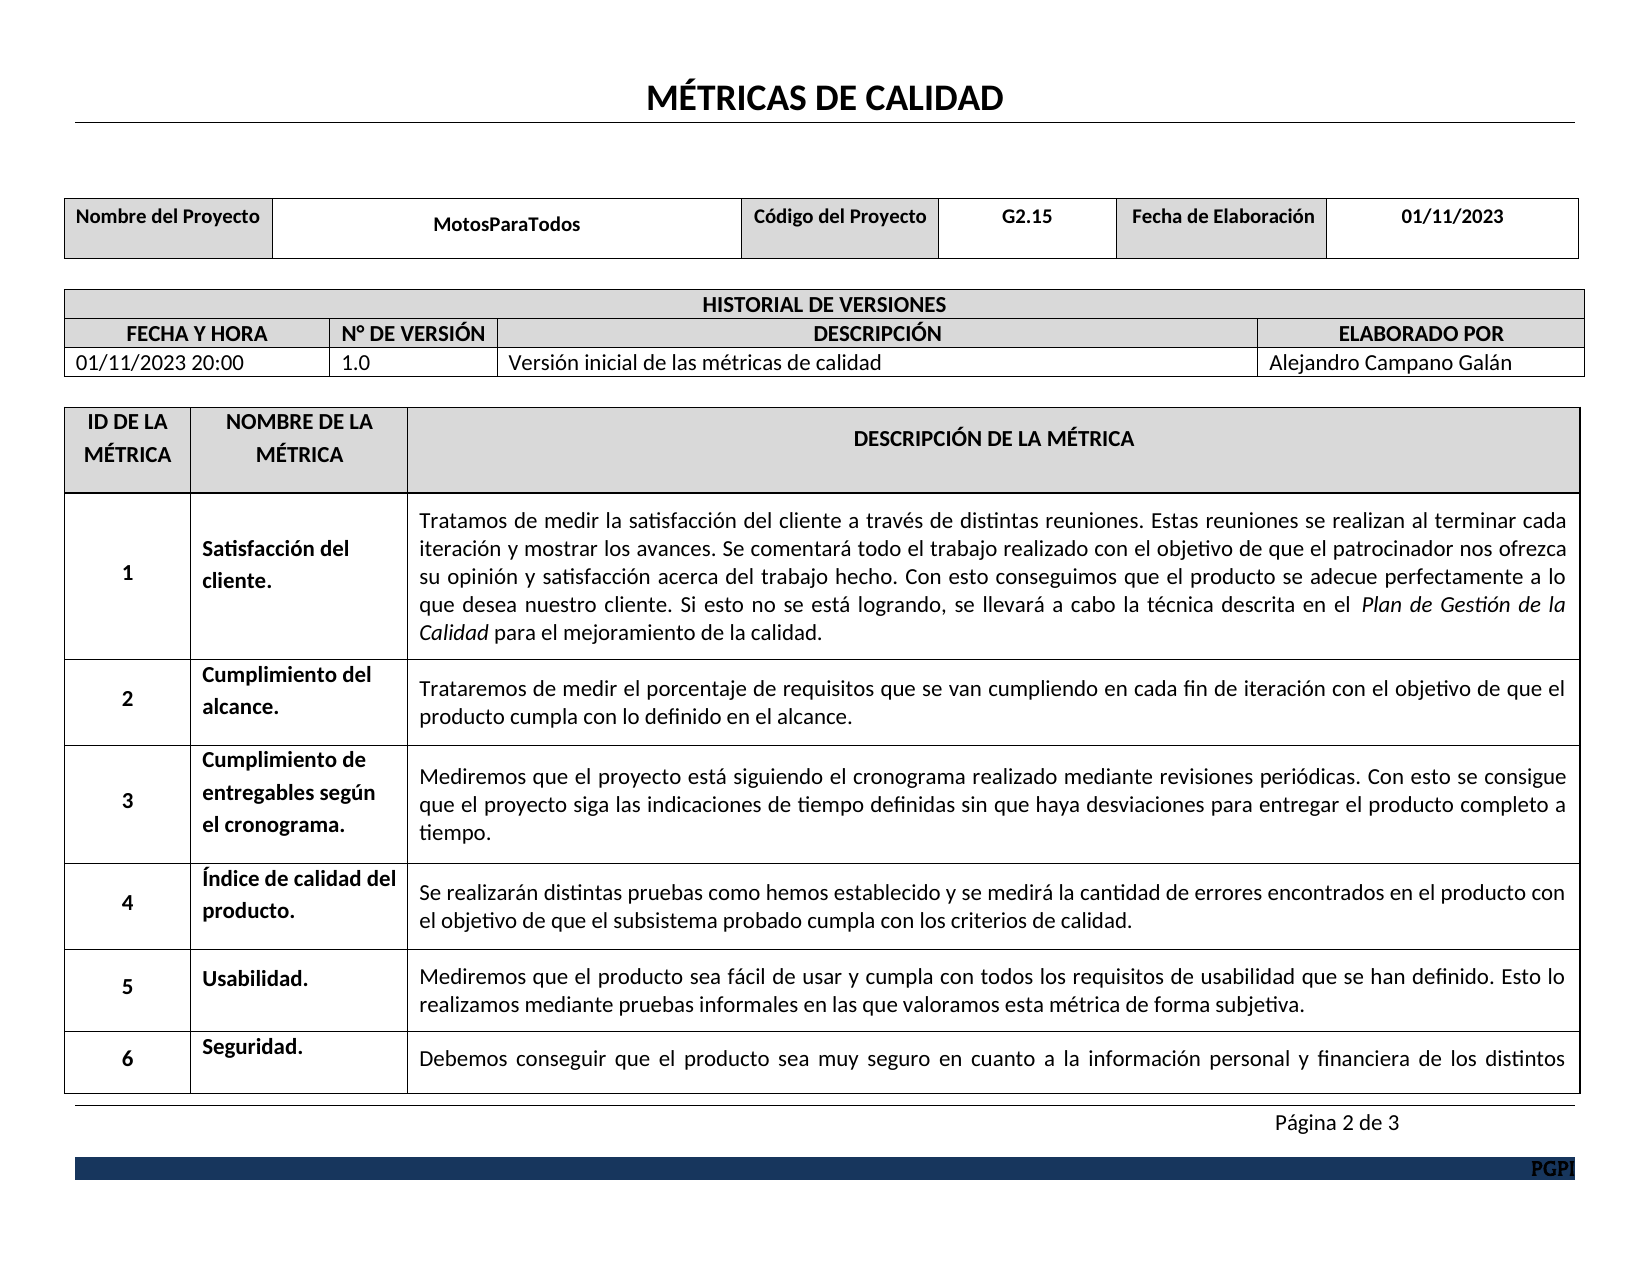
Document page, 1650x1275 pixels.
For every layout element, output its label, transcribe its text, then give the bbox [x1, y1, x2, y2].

table_cell 6 [65, 1032, 190, 1093]
table_cell Satisfacción del cliente. [191, 494, 407, 659]
table_cell Índice de calidad del producto. [191, 864, 407, 949]
table_cell 1 [65, 494, 190, 659]
table_cell DESCRIPCIÓN [498, 319, 1257, 347]
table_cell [408, 1032, 1579, 1093]
table_cell Tratamos de medir la satisfacción del cliente a través de distintas reuniones. Estas reuniones se realizan al terminar cada iteración y mostrar los avances. Se comentará todo el trabajo realizado con el objetivo de que el patrocinador nos ofrezca su opinión y satisfacción acerca del trabajo hecho. Con esto conseguimos que el producto se adecue perfectamente a lo que desea nuestro cliente. Si esto no se está logrando, se llevará a cabo la técnica descrita en el Plan de Gestión de la Calidad para el mejoramiento de la calidad. [408, 494, 1579, 659]
table_header G2.15 [939, 199, 1116, 258]
table_header ID DE LA MÉTRICA [65, 408, 190, 492]
table_header NOMBRE DE LA MÉTRICA [191, 408, 407, 492]
table_cell 4 [65, 864, 190, 949]
table_cell Usabilidad. [191, 950, 407, 1031]
table_cell Se realizarán distintas pruebas como hemos establecido y se medirá la cantidad de errores encontrados en el producto con el objetivo de que el subsistema probado cumpla con los criterios de calidad. [408, 864, 1579, 949]
table_header 01/11/2023 [1327, 199, 1578, 258]
table_cell 2 [65, 660, 190, 744]
table_header MotosParaTodos [273, 199, 741, 258]
table_header Código del Proyecto [742, 199, 938, 258]
table_cell 1.0 [330, 348, 497, 376]
table_cell Seguridad. [191, 1032, 407, 1093]
table_cell Cumplimiento de entregables según el cronograma. [191, 746, 407, 863]
table_header Fecha de Elaboración [1117, 199, 1326, 258]
table_cell 3 [65, 746, 190, 863]
table_cell 5 [65, 950, 190, 1031]
table_cell N° DE VERSIÓN [330, 319, 497, 347]
table_header Nombre del Proyecto [65, 199, 272, 258]
table_cell 01/11/2023 20:00 [65, 348, 329, 376]
table_cell Versión inicial de las métricas de calidad [498, 348, 1257, 376]
table_cell Cumplimiento del alcance. [191, 660, 407, 744]
table_header DESCRIPCIÓN DE LA MÉTRICA [408, 408, 1579, 492]
table_cell Mediremos que el proyecto está siguiendo el cronograma realizado mediante revisiones periódicas. Con esto se consigue que el proyecto siga las indicaciones de tiempo definidas sin que haya desviaciones para entregar el producto completo a tiempo. [408, 746, 1579, 863]
table_header HISTORIAL DE VERSIONES [65, 290, 1584, 318]
table_cell Trataremos de medir el porcentaje de requisitos que se van cumpliendo en cada fin de iteración con el objetivo de que el producto cumpla con lo definido en el alcance. [408, 660, 1579, 744]
table_cell Alejandro Campano Galán [1258, 348, 1584, 376]
table_cell Mediremos que el producto sea fácil de usar y cumpla con todos los requisitos de usabilidad que se han definido. Esto lo realizamos mediante pruebas informales en las que valoramos esta métrica de forma subjetiva. [408, 950, 1579, 1031]
table_cell ELABORADO POR [1258, 319, 1584, 347]
table_cell FECHA Y HORA [65, 319, 329, 347]
